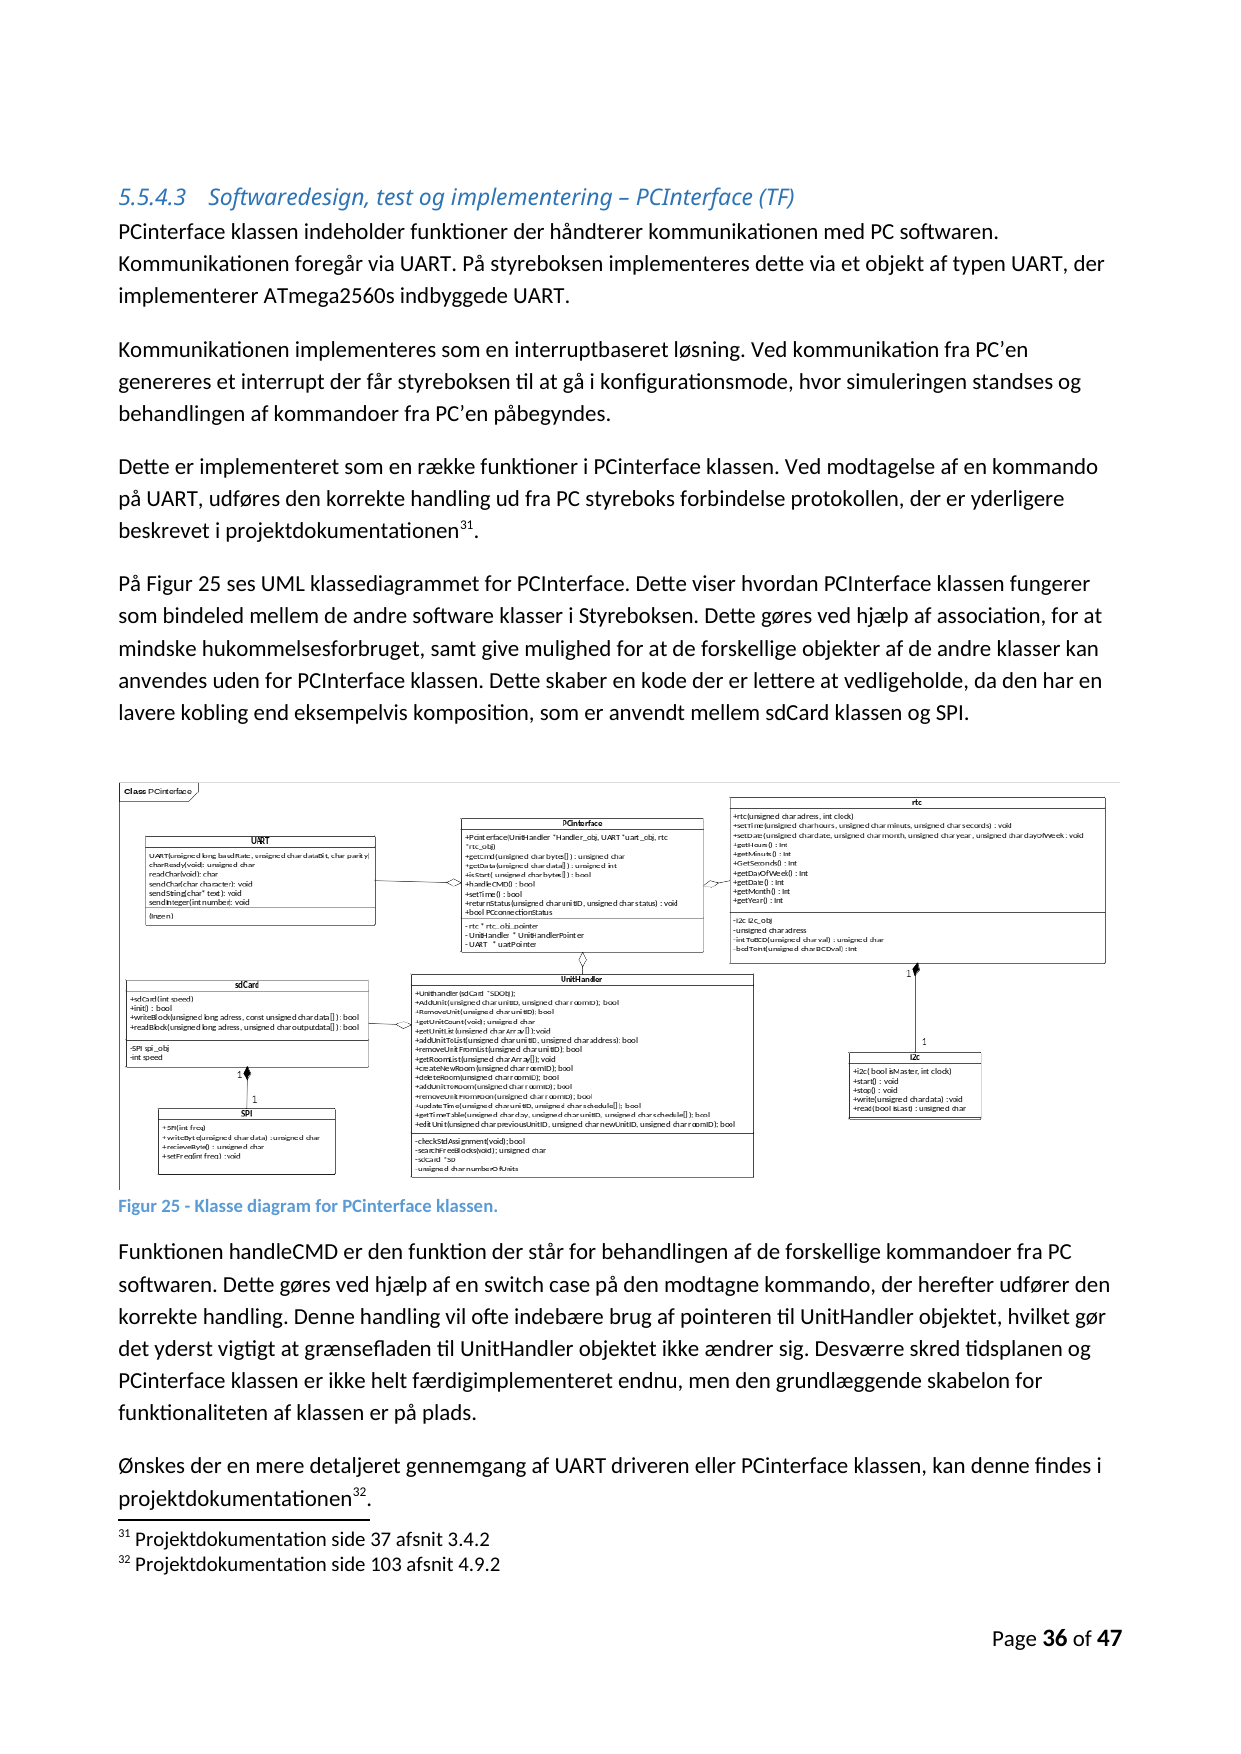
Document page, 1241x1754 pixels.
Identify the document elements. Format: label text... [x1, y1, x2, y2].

subtitle Softwaredesign, test og implementering – PCInterface (TF) [118, 181, 1122, 213]
text Dette er implementeret som en række funktioner i PCinterface klassen. Ved modtagelse af en kommando på UART, udføres den korrekte handling ud fra PC styreboks forbindelse protokollen, der er yderligere beskrevet i projektdokumentationen. [118, 452, 1122, 544]
text Kommunikationen implementeres som en interruptbaseret løsning. Ved kommunikation fra PC’en genereres et interrupt der får styreboksen til at gå i konfigurationsmode, hvor simuleringen standses og behandlingen af kommandoer fra PC’en påbegyndes. [118, 335, 1122, 427]
text På Figur 26 ses UML klassediagrammet for PCInterface. Dette viser hvordan PCInterface klassen fungerer som bindeled mellem de andre software klasser i Styreboksen. Dette gøres ved hjælp af association, for at mindske hukommelsesforbruget, samt give mulighed for at de forskellige objekter af de andre klasser kan anvendes uden for PCInterface klassen. Dette skaber en kode der er lettere at vedligeholde, da den har en lavere kobling end eksempelvis komposition, som er anvendt mellem sdCard klassen og SPI. [118, 569, 1122, 726]
text Funktionen handleCMD er den funktion der står for behandlingen af de forskellige kommandoer fra PC softwaren. Dette gøres ved hjælp af en switch case på den modtagne kommando, der herefter udfører den korrekte handling. Denne handling vil ofte indebære brug af pointeren til UnitHandler objektet, hvilket gør det yderst vigtigt at grænsefladen til UnitHandler objektet ikke ændrer sig. Desværre skred tidsplanen og PCinterface klassen er ikke helt færdigimplementeret endnu, men den grundlæggende skabelon for funktionaliteten af klassen er på plads. [118, 1237, 1122, 1426]
text Figur 25 - Klasse diagram for PCinterface klassen. [118, 1194, 1122, 1217]
text Ønskes der en mere detaljeret gennemgang af UART driveren eller PCinterface klassen, kan denne findes i projektdokumentationen. [118, 1451, 1122, 1512]
text PCinterface klassen indeholder funktioner der håndterer kommunikationen med PC softwaren. Kommunikationen foregår via UART. På styreboksen implementeres dette via et objekt af typen UART, der implementerer ATmega2560s indbyggede UART. [118, 217, 1122, 310]
